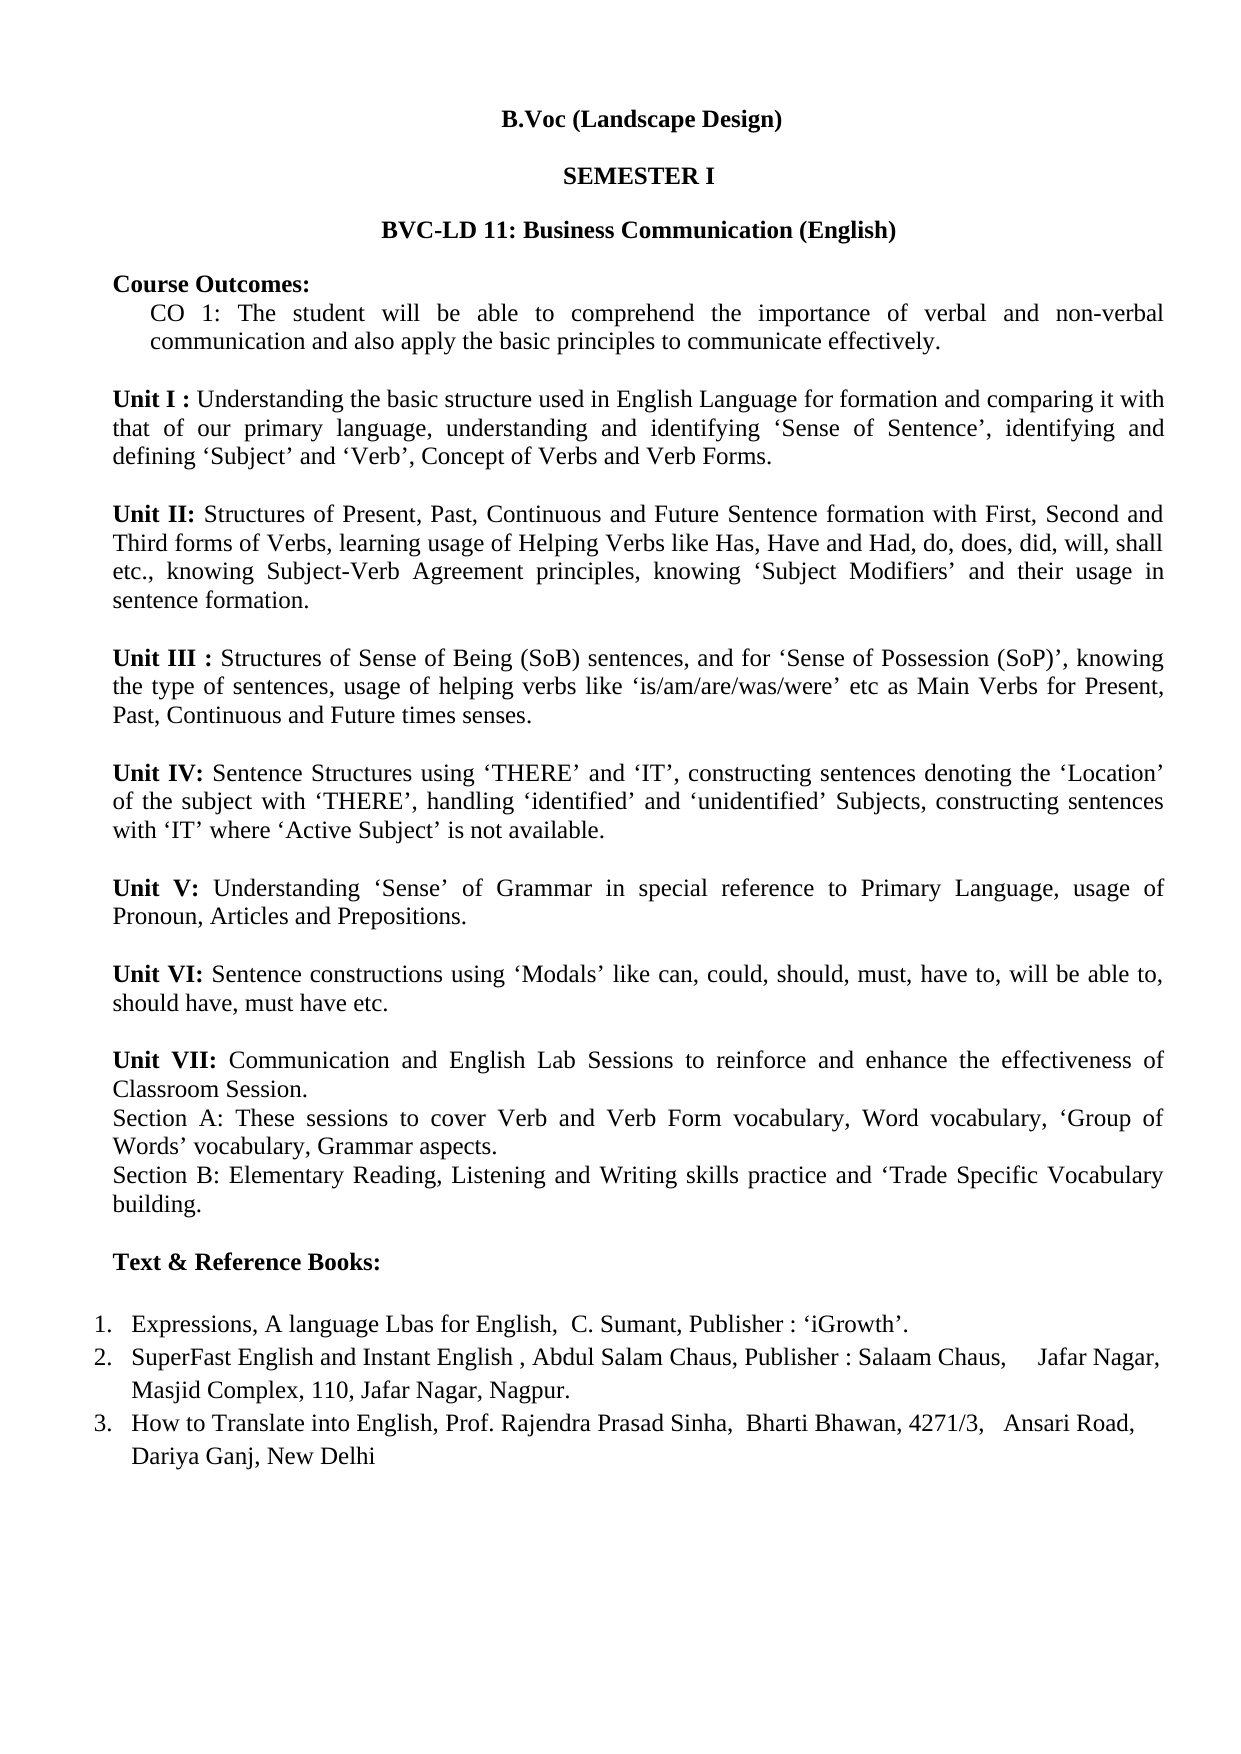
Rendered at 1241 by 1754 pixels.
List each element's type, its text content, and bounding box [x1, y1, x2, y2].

list Expressions, A language Lbas for English, C. Sumant, Publisher : ‘iGrowth’. [94, 1309, 1165, 1338]
text BVC-LD 11: Business Communication (English) [112, 215, 1165, 244]
list SuperFast English and Instant English , Abdul Salam Chaus, Publisher : Salaam Chaus, Jafar Nagar, Masjid Complex, 110, Jafar Nagar, Nagpur. [94, 1342, 1165, 1404]
list How to Translate into English, Prof. Rajendra Prasad Sinha, Bharti Bhawan, 4271/3, Ansari Road, Dariya Ganj, New Delhi [94, 1408, 1165, 1470]
text Unit V: Understanding ‘Sense’ of Grammar in special reference to Primary Language, usage of Pronoun, Articles and Prepositions. [112, 873, 1165, 930]
text Unit VII: Communication and English Lab Sessions to reinforce and enhance the effectiveness of Classroom Session. [112, 1045, 1165, 1103]
text Text & Reference Books: [112, 1247, 1165, 1276]
text Unit I : Understanding the basic structure used in English Language for formation and comparing it with that of our primary language, understanding and identifying ‘Sense of Sentence’, identifying and defining ‘Subject’ and ‘Verb’, Concept of Verbs and Verb Forms. [112, 384, 1165, 470]
text Unit VI: Sentence constructions using ‘Modals’ like can, could, should, must, have to, will be able to, should have, must have etc. [112, 959, 1165, 1016]
text Course Outcomes: [75, 269, 1165, 298]
text Section B: Elementary Reading, Listening and Writing skills practice and ‘Trade Specific Vocabulary building. [112, 1160, 1165, 1218]
text Unit IV: Sentence Structures using ‘THERE’ and ‘IT’, constructing sentences denoting the ‘Location’ of the subject with ‘THERE’, handling ‘identified’ and ‘unidentified’ Subjects, constructing sentences with ‘IT’ where ‘Active Subject’ is not available. [112, 758, 1165, 844]
text Section A: These sessions to cover Verb and Verb Form vocabulary, Word vocabulary, ‘Group of Words’ vocabulary, Grammar aspects. [112, 1103, 1165, 1160]
text Unit III : Structures of Sense of Being (SoB) sentences, and for ‘Sense of Possession (SoP)’, knowing the type of sentences, usage of helping verbs like ‘is/am/are/was/were’ etc as Main Verbs for Present, Past, Continuous and Future times senses. [112, 643, 1165, 729]
text SEMESTER I [112, 161, 1165, 190]
text CO 1: The student will be able to comprehend the importance of verbal and non-verbal communication and also apply the basic principles to communicate effectively. [150, 298, 1165, 355]
text B.Voc (Landscape Design) [112, 104, 1165, 132]
text Unit II: Structures of Present, Past, Continuous and Future Sentence formation with First, Second and Third forms of Verbs, learning usage of Helping Verbs like Has, Have and Had, do, does, did, will, shall etc., knowing Subject-Verb Agreement principles, knowing ‘Subject Modifiers’ and their usage in sentence formation. [112, 499, 1165, 614]
